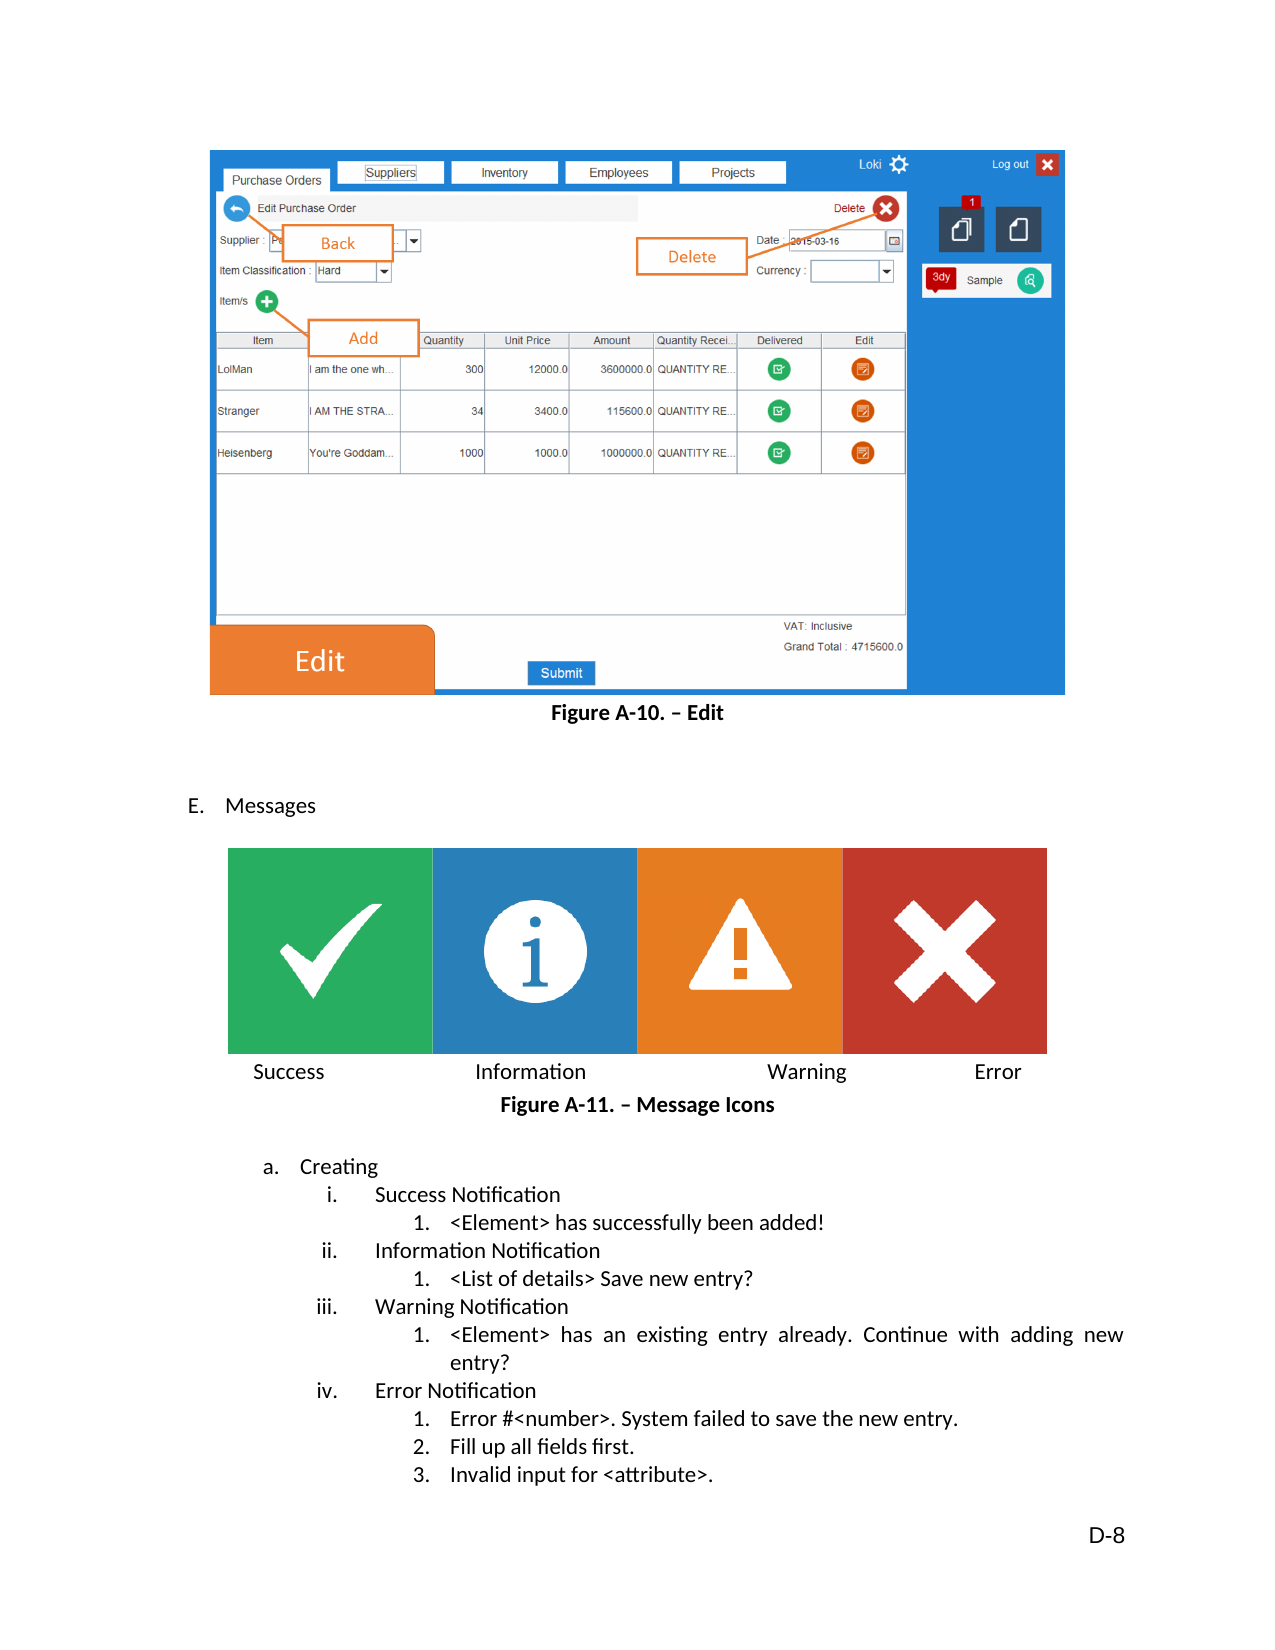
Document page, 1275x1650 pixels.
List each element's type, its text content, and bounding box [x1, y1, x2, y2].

list Warning Notification [338, 1292, 1125, 1320]
list Fill up all fields first. [413, 1432, 1125, 1460]
text Success Information Warning Error [150, 1057, 1125, 1086]
list Error Notification [338, 1376, 1125, 1404]
picture [228, 848, 1047, 1054]
picture [209, 150, 1066, 695]
list <List of details> Save new entry? [413, 1264, 1125, 1292]
list Error #<number>. System failed to save the new entry. [413, 1404, 1125, 1432]
list <Element> has successfully been added! [413, 1208, 1125, 1236]
list Creating [263, 1152, 1125, 1180]
list Success Notification [338, 1180, 1125, 1208]
text Figure A-11. – Message Icons [150, 1090, 1125, 1118]
list Invalid input for <attribute>. [413, 1460, 1125, 1488]
list Messages [188, 791, 1125, 819]
list Information Notification [338, 1236, 1125, 1264]
text Figure A-10. – Edit [150, 698, 1125, 726]
list <Element> has an existing entry already. Continue with adding new entry? [413, 1320, 1125, 1376]
